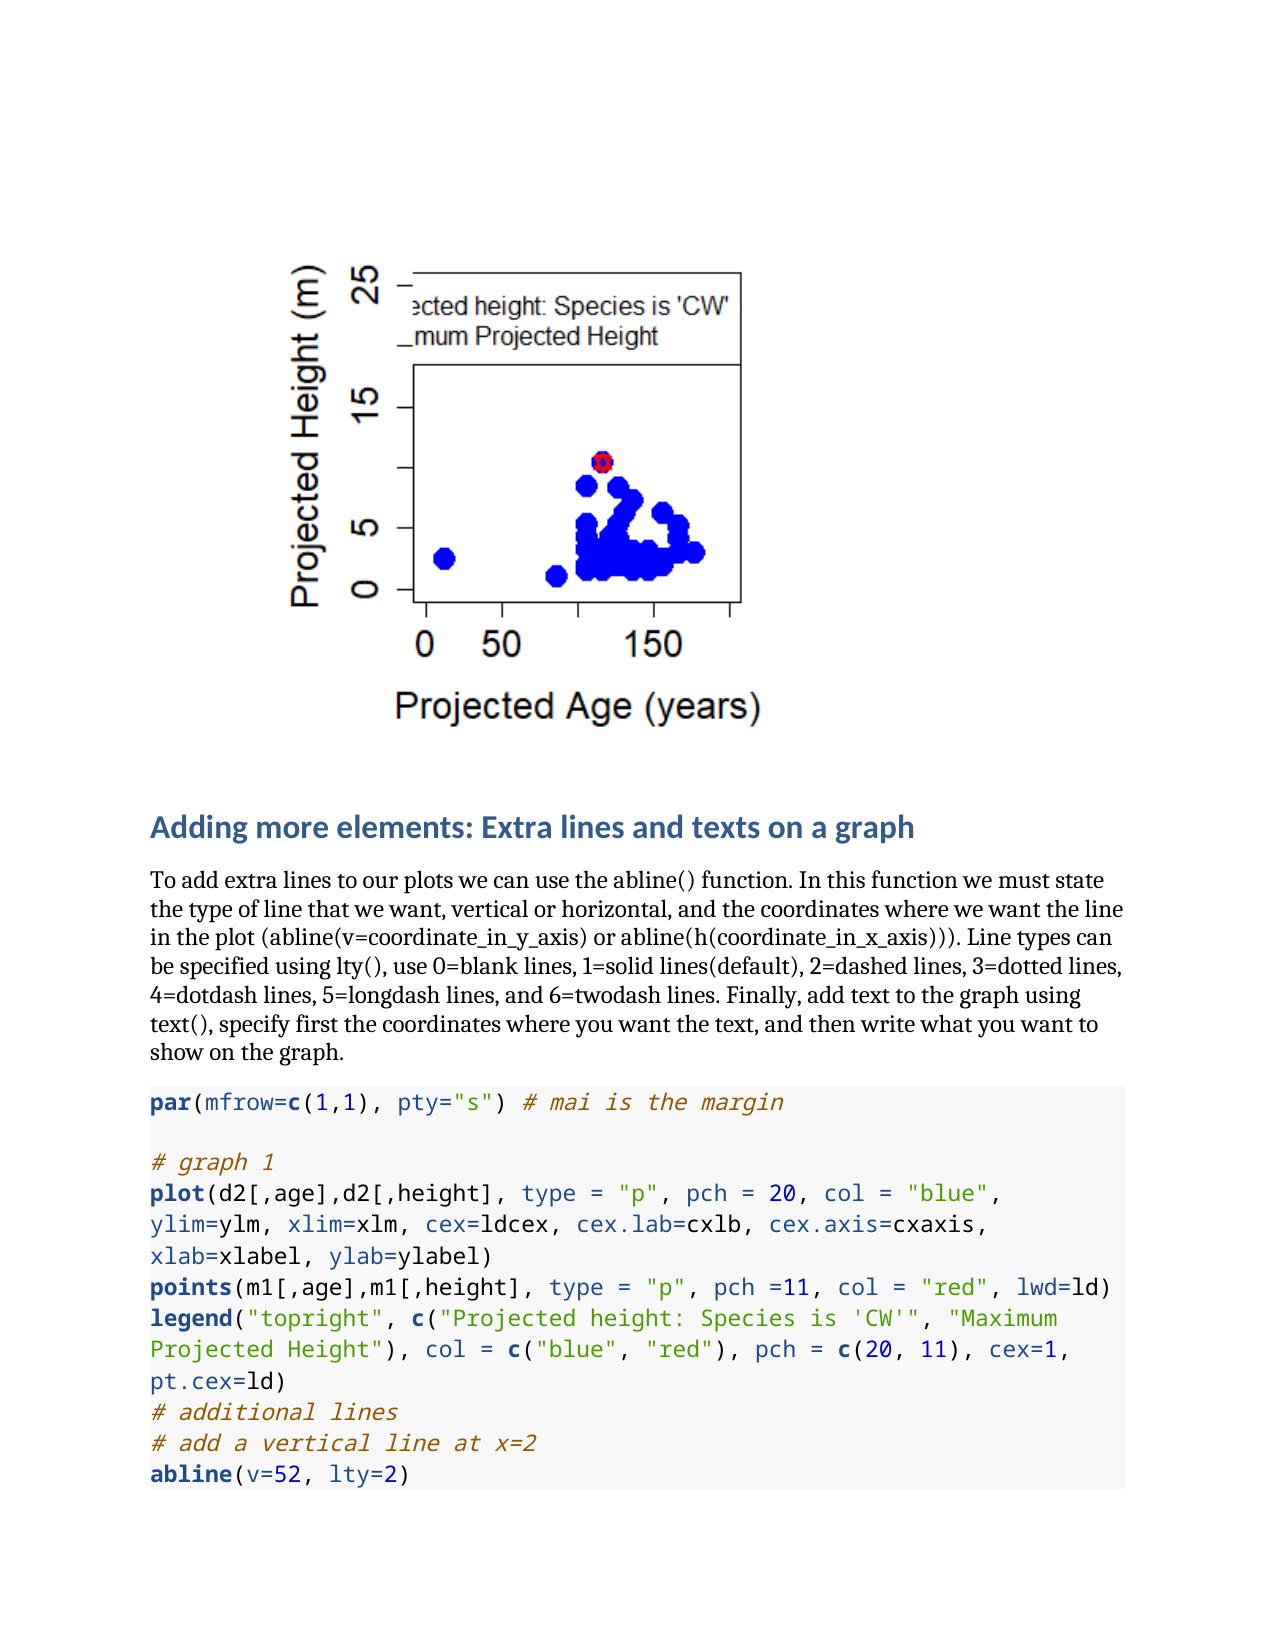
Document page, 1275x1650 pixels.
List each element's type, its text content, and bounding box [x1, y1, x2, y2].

text To add extra lines to our plots we can use the abline() function. In this function we must state the type of line that we want, vertical or horizontal, and the coordinates where we want the line in the plot (abline(v=coordinate_in_y_axis) or abline(h(coordinate_in_x_axis))). Line types can be specified using lty(), use 0=blank lines, 1=solid lines(default), 2=dashed lines, 3=dotted lines, 4=dotdash lines, 5=longdash lines, and 6=twodash lines. Finally, add text to the graph using text(), specify first the coordinates where you want the text, and then write what you want to show on the graph. [150, 866, 1125, 1067]
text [150, 1086, 1125, 1489]
picture [168, 150, 927, 757]
subtitle Adding more elements: Extra lines and texts on a graph [150, 806, 1125, 847]
